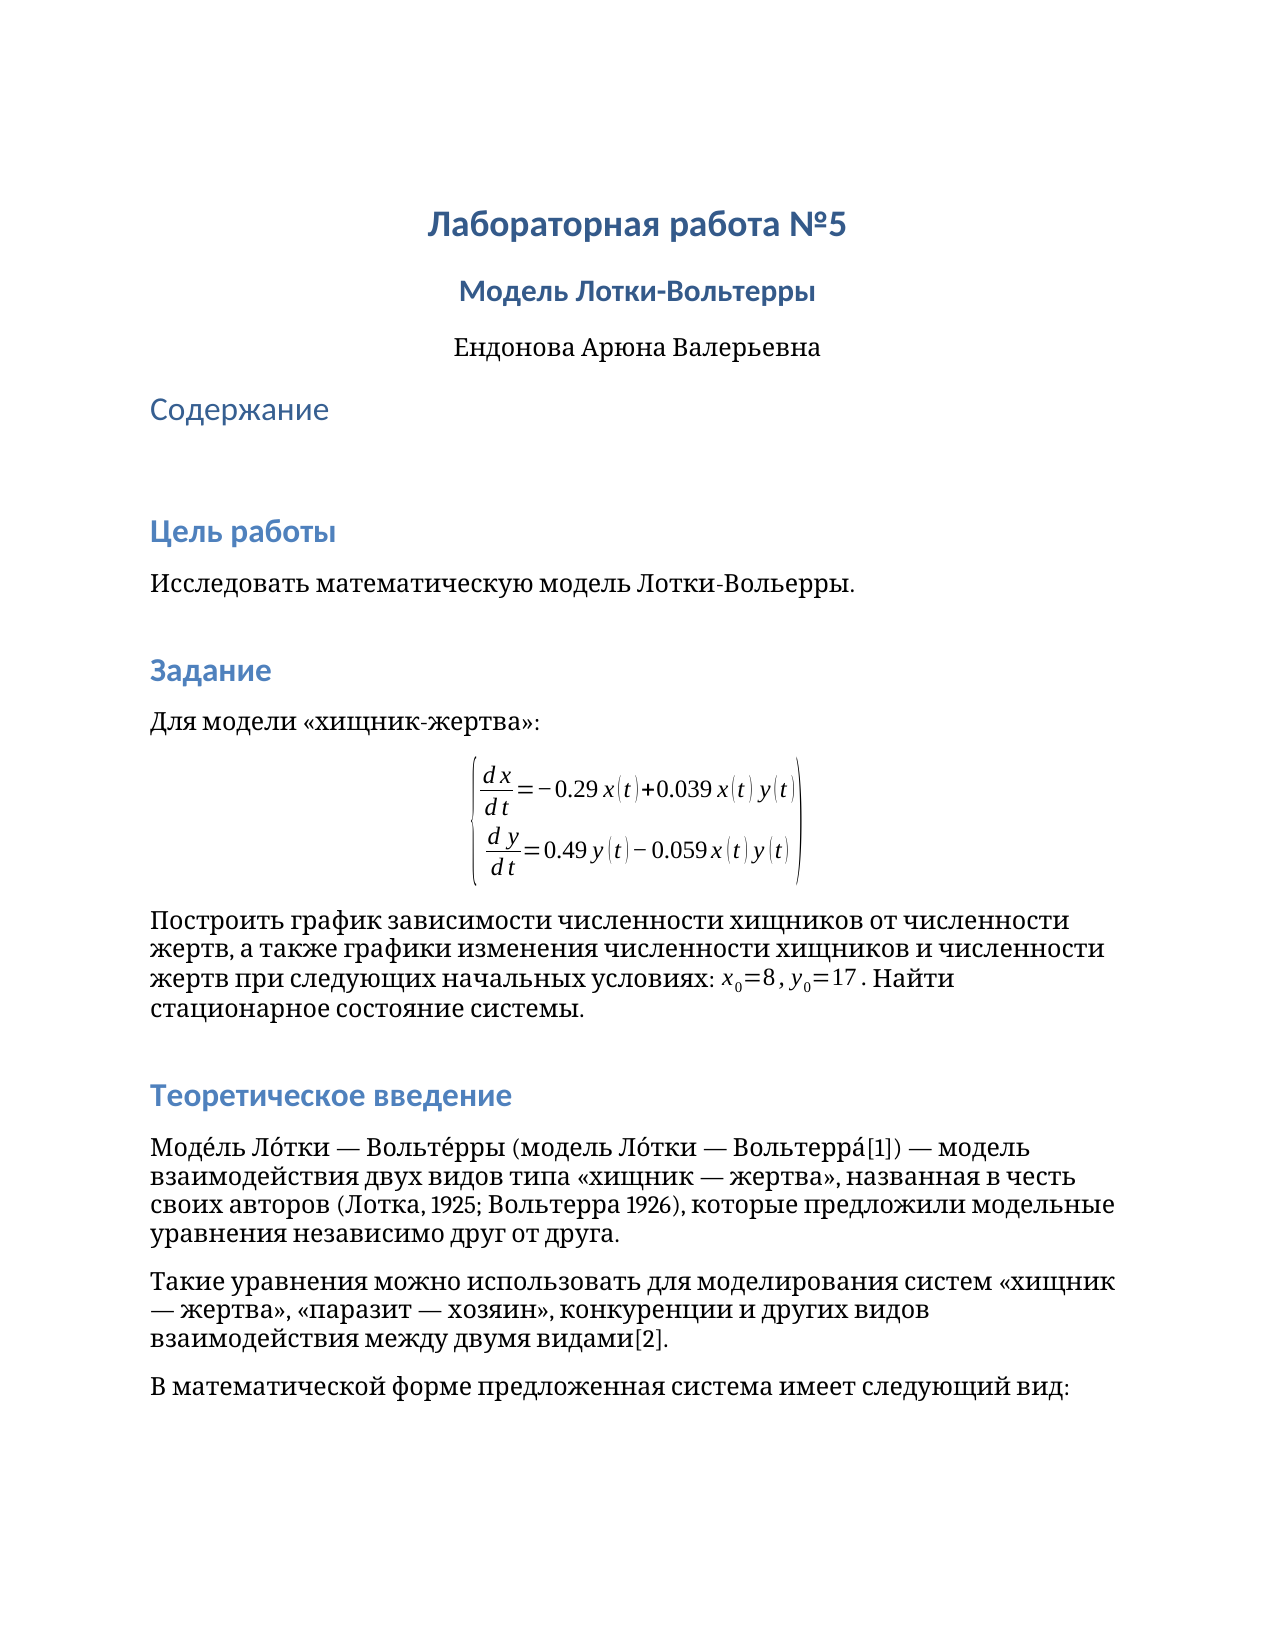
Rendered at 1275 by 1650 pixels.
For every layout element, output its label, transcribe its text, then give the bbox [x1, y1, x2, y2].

text В математической форме предложенная система имеет следующий вид: [150, 1372, 1125, 1401]
text Построить график зависимости численности хищников от численности жертв, а также графики изменения численности хищников и численности жертв при следующих начальных условиях: Найти стационарное состояние системы. [150, 907, 1125, 1024]
subtitle Теоретическое введение [150, 1074, 1125, 1115]
text Ендонова Арюна Валерьевна [150, 334, 1125, 363]
text Такие уравнения можно использовать для моделирования систем «хищник — жертва», «паразит — хозяин», конкуренции и других видов взаимодействия между двумя видами[2]. [150, 1267, 1125, 1354]
subtitle Модель Лотки-Вольтерры [150, 271, 1125, 309]
text Исследовать математическую модель Лотки-Вольерры. [150, 570, 1125, 599]
text Для модели «хищник-жертва»: [150, 708, 1125, 737]
subtitle Цель работы [150, 510, 1125, 551]
text Моде́ль Ло́тки — Вольте́рры (модель Ло́тки — Вольтерра́[1]) — модель взаимодействия двух видов типа «хищник — жертва», названная в честь своих авторов (Лотка, 1925; Вольтерра 1926), которые предложили модельные уравнения независимо друг от друга. [150, 1134, 1125, 1249]
title Лабораторная работа №5 [150, 200, 1125, 246]
subtitle Задание [150, 649, 1125, 689]
